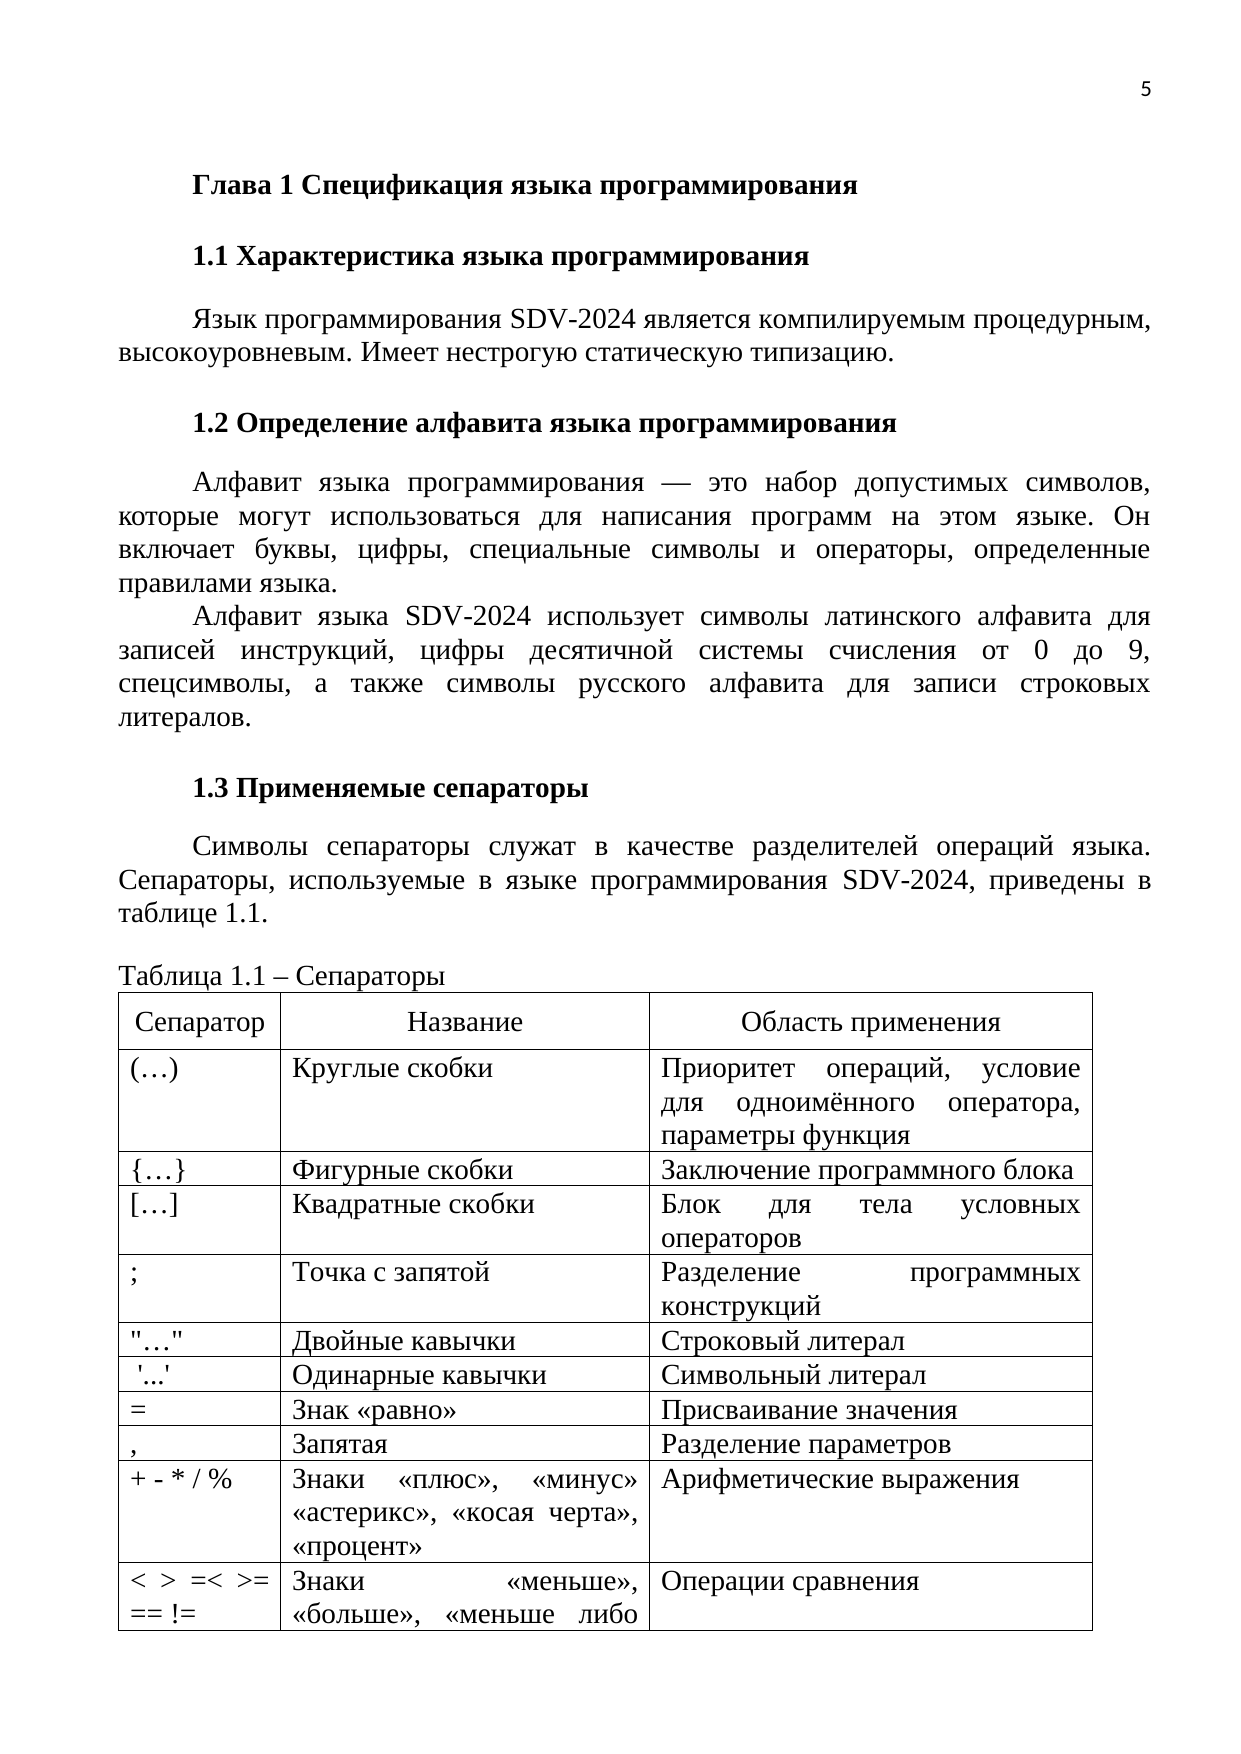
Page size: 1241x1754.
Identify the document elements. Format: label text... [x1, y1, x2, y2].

text Символы сепараторы служат в качестве разделителей операций языка. Сепараторы, используемые в языке программирования SDV-2024, приведены в таблице 1.1. [118, 828, 1152, 929]
table_cell Операции сравнения [650, 1563, 1092, 1630]
table_cell = [119, 1392, 280, 1425]
table_cell Квадратные скобки [281, 1186, 649, 1253]
table_cell Приоритет операций, условие для одноимённого оператора, параметры функция [650, 1050, 1092, 1151]
table_cell Блок для тела условных операторов [650, 1186, 1092, 1253]
table_cell Запятая [281, 1426, 649, 1460]
table_cell Заключение программного блока [650, 1152, 1092, 1185]
table_cell (…) [119, 1050, 280, 1151]
table_header Сепаратор [119, 993, 280, 1049]
table_cell Знак «равно» [281, 1392, 649, 1425]
text Таблица 1.1 – Сепараторы [118, 958, 1152, 992]
table_cell < > =< >= == != [119, 1563, 280, 1630]
text 1.3 Применяемые сепараторы [118, 770, 1152, 803]
table_cell Присваивание значения [650, 1392, 1092, 1425]
table_header Область применения [650, 993, 1092, 1049]
table_cell Арифметические выражения [650, 1461, 1092, 1562]
table_cell Двойные кавычки [281, 1323, 649, 1356]
table_cell Одинарные кавычки [281, 1357, 649, 1391]
table_cell {…} [119, 1152, 280, 1185]
text Глава 1 Спецификация языка программирования [118, 167, 1152, 201]
text Алфавит языка программирования — это набор допустимых символов, которые могут использоваться для написания программ на этом языке. Он включает буквы, цифры, специальные символы и операторы, определенные правилами языка. [118, 464, 1152, 598]
table_cell + - * / % [119, 1461, 280, 1562]
text Язык программирования SDV-2024 является компилируемым процедурным, высокоуровневым. Имеет нестрогую статическую типизацию. [118, 301, 1152, 368]
text 1.2 Определение алфавита языка программирования [118, 406, 1152, 439]
table_cell "…" [119, 1323, 280, 1356]
table_cell Строковый литерал [650, 1323, 1092, 1356]
table_cell ; [119, 1255, 280, 1322]
table_cell […] [119, 1186, 280, 1253]
table_header Название [281, 993, 649, 1049]
table_cell Фигурные скобки [281, 1152, 649, 1185]
table_cell Круглые скобки [281, 1050, 649, 1151]
table_cell Знаки «плюс», «минус» «астерикс», «косая черта», «процент» [281, 1461, 649, 1562]
table_cell Разделение программных конструкций [650, 1255, 1092, 1322]
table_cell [281, 1563, 649, 1630]
text Алфавит языка SDV-2024 использует символы латинского алфавита для записей инструкций, цифры десятичной системы счисления от 0 до 9, спецсимволы, а также символы русского алфавита для записи строковых литералов. [118, 598, 1152, 732]
table_cell '...' [119, 1357, 280, 1391]
table_cell , [119, 1426, 280, 1460]
table_cell Символьный литерал [650, 1357, 1092, 1391]
text 1.1 Характеристика языка программирования [118, 238, 1152, 272]
table_cell Точка с запятой [281, 1255, 649, 1322]
table_cell Разделение параметров [650, 1426, 1092, 1460]
